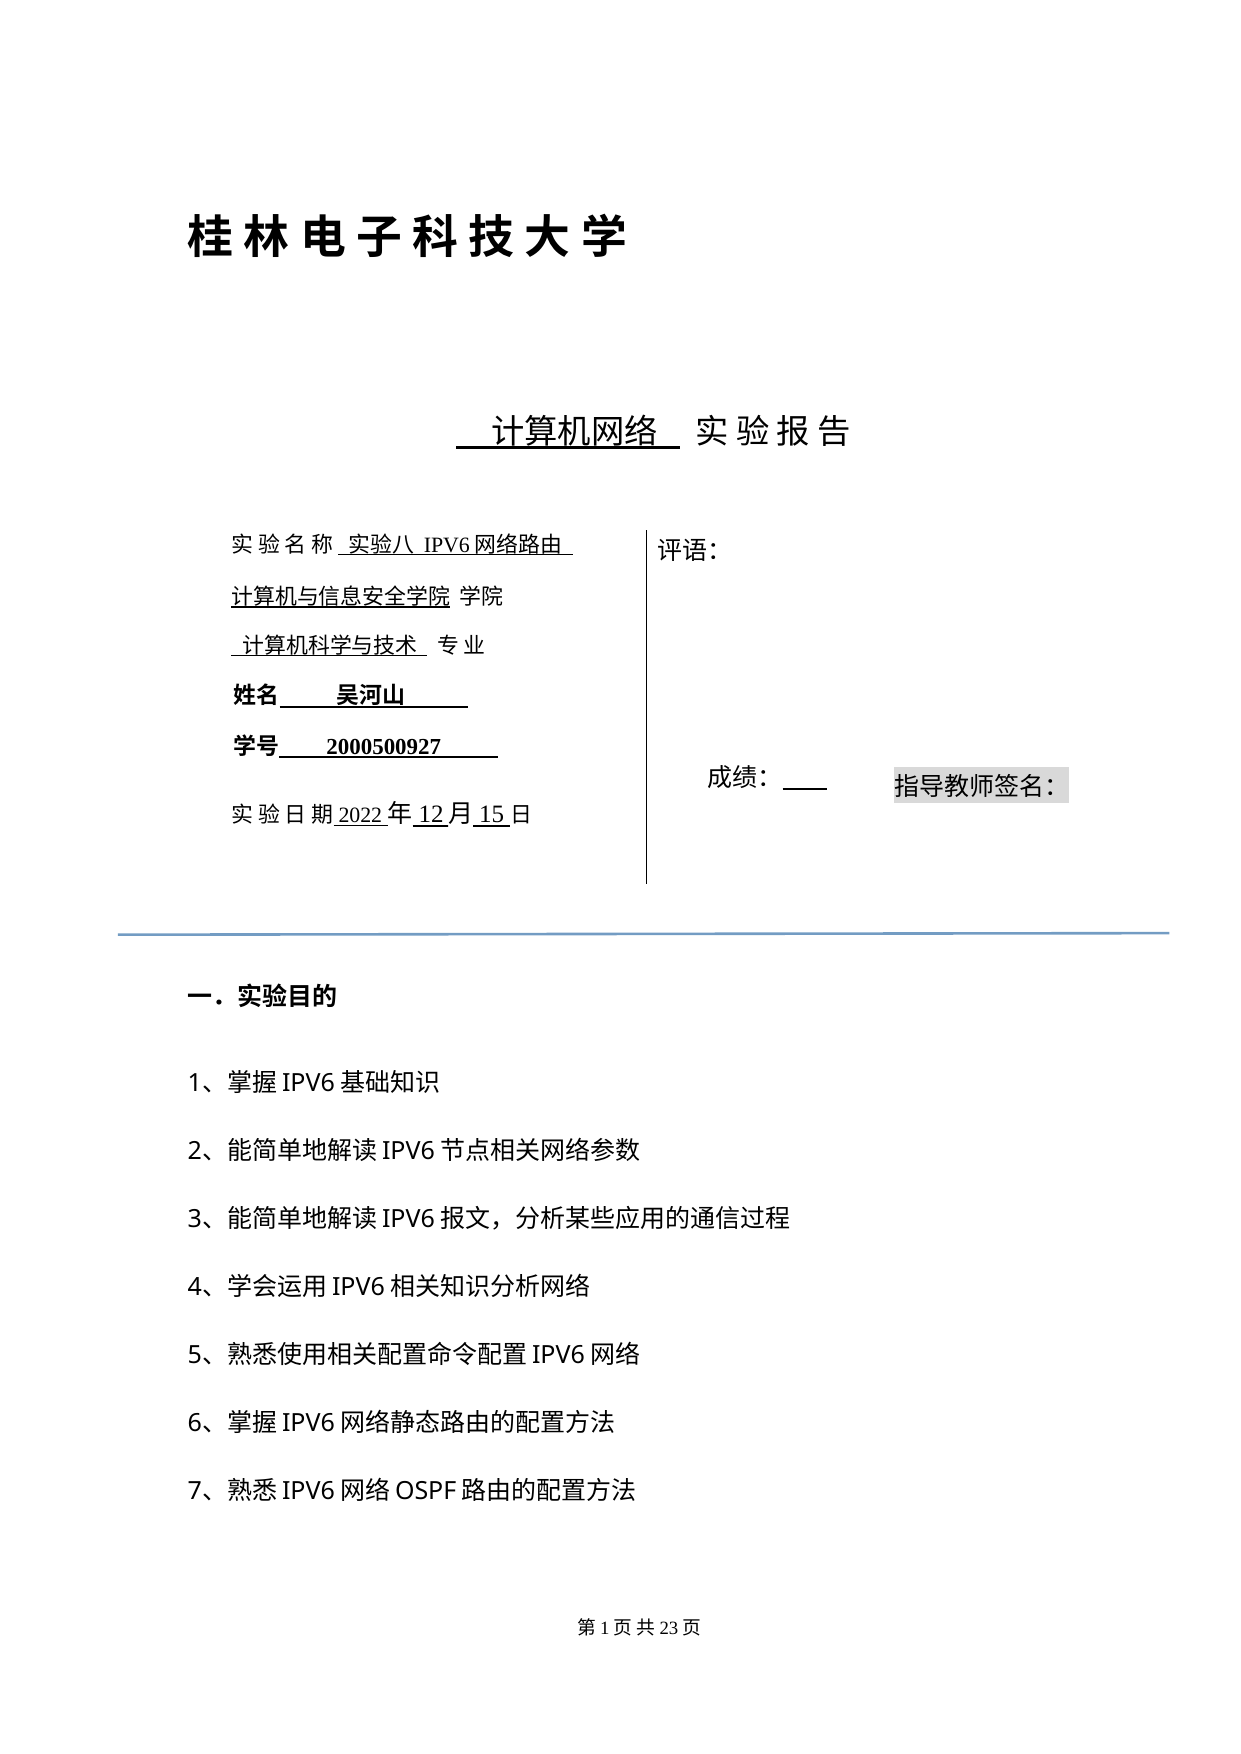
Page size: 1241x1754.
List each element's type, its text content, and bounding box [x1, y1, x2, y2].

text 实 验 名 称 实验八 IPV6网络路由 [187, 525, 1053, 559]
subtitle 计算机网络 实 验 报 告 [187, 395, 1053, 463]
text 计算机科学与技术 专 业 [187, 627, 646, 661]
list 掌握IPV6基础知识 [137, 1047, 1053, 1115]
text 一．实验目的 [187, 961, 1053, 1029]
list 熟悉使用相关配置命令配置IPV6网络 [137, 1318, 1053, 1386]
text 实 验 日 期 2022 年 12月 15 日 [187, 778, 646, 846]
table_header 评语： 成绩： [647, 530, 1127, 884]
text 计算机与信息安全学院 学院 [187, 577, 646, 611]
list 能简单地解读IPV6报文，分析某些应用的通信过程 [137, 1183, 1053, 1251]
text 学号 2000500927 [187, 728, 646, 762]
text 姓名 吴河山 [187, 677, 646, 711]
list 掌握IPV6网络静态路由的配置方法 [137, 1386, 1053, 1454]
subtitle 桂 林 电 子 科 技 大 学 [187, 199, 1053, 267]
list 熟悉IPV6网络OSPF路由的配置方法 [137, 1454, 1053, 1522]
list 能简单地解读IPV6节点相关网络参数 [137, 1115, 1053, 1183]
list 学会运用IPV6相关知识分析网络 [137, 1251, 1053, 1318]
